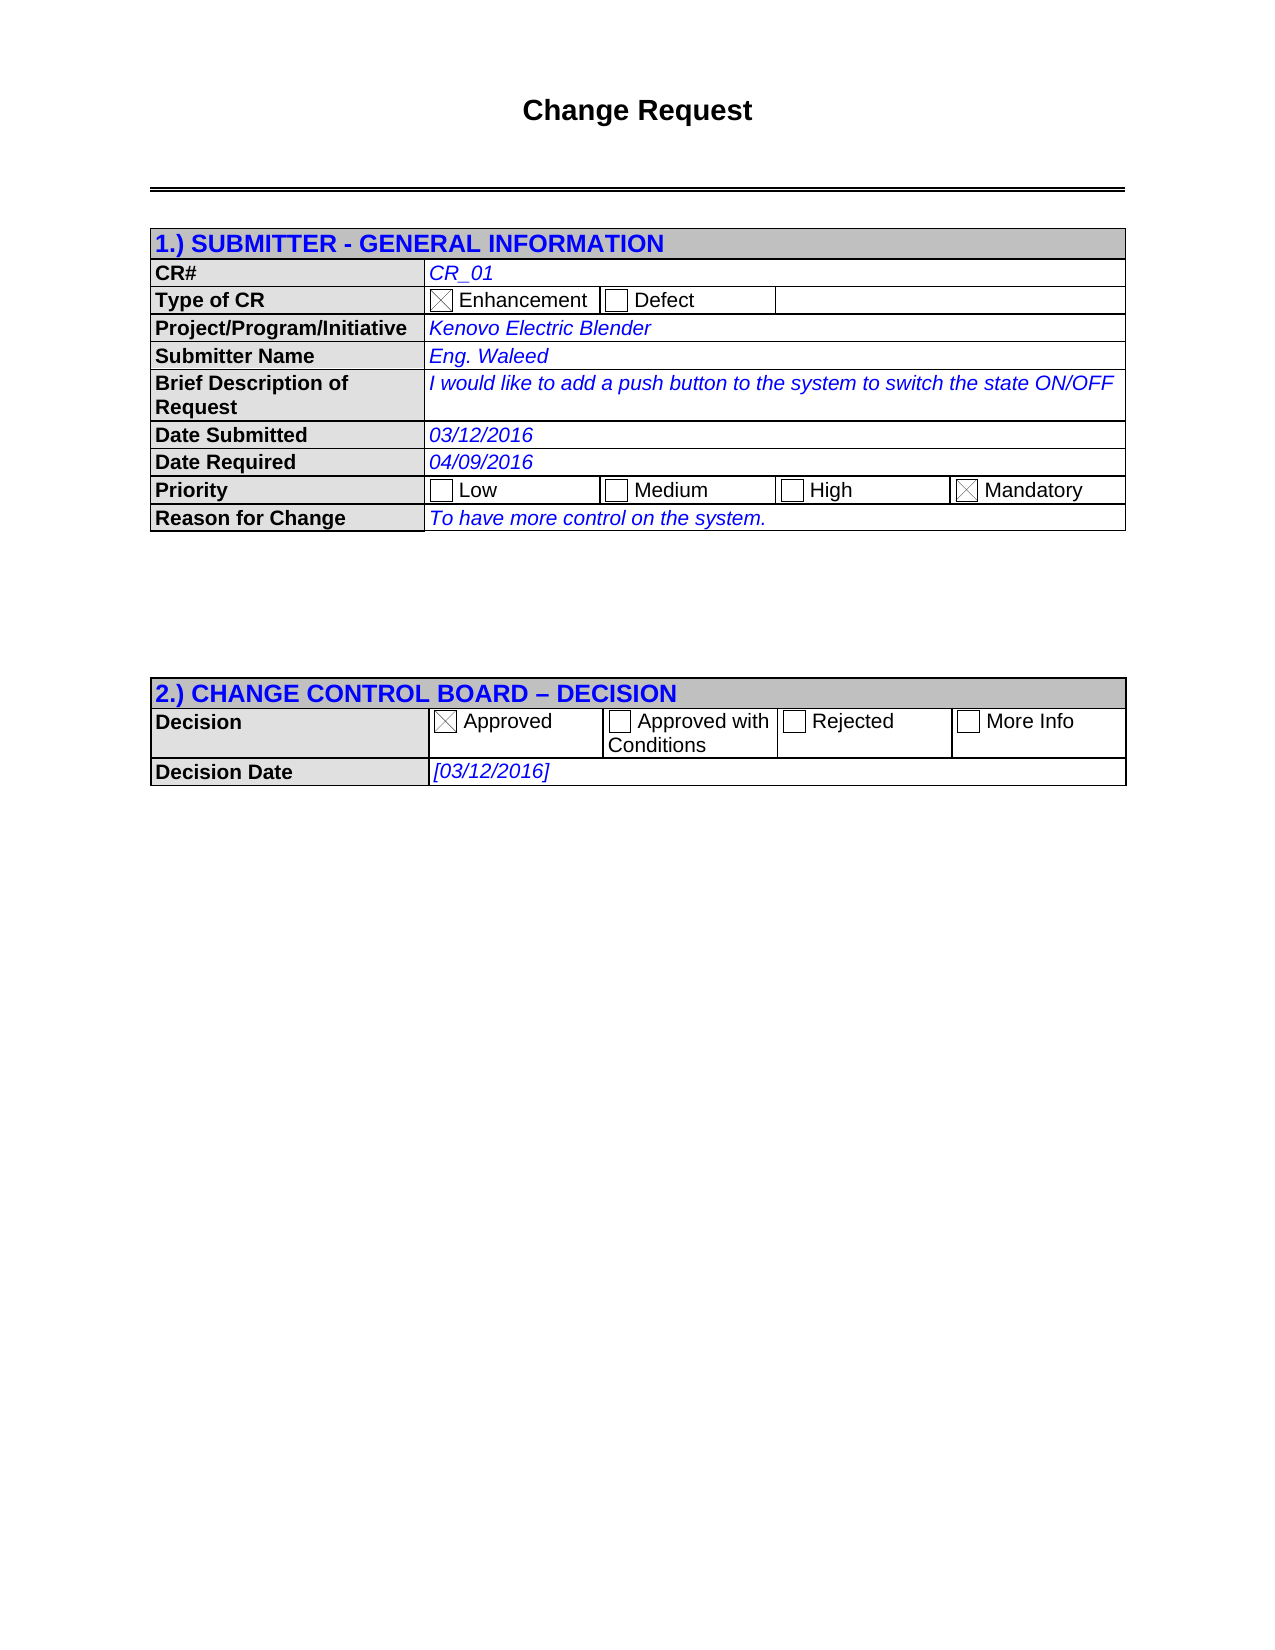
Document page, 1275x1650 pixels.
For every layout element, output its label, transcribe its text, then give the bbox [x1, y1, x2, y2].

table_cell Priority [151, 477, 424, 503]
table_cell CR# [151, 260, 424, 286]
table_cell Medium [601, 477, 775, 503]
table_cell Enhancement [425, 287, 599, 313]
table_cell 03/12/2016 [425, 422, 1125, 448]
text Change Request [150, 92, 1125, 126]
table_cell More Info [953, 709, 1125, 757]
table_cell 04/09/2016 [425, 449, 1125, 475]
table_header 1.) SUBMITTER - GENERAL INFORMATION [151, 229, 1125, 258]
table_cell To have more control on the system. [425, 505, 1125, 530]
table_cell Eng. Waleed [425, 342, 1125, 368]
table_cell Decision [152, 709, 428, 757]
table_cell Reason for Change [151, 505, 424, 530]
table_cell Defect [601, 287, 775, 313]
table_cell [03/12/2016] [430, 759, 1125, 785]
table_cell I would like to add a push button to the system to switch the state ON/OFF [425, 370, 1125, 420]
table_cell Decision Date [152, 759, 428, 785]
table_cell Low [425, 477, 599, 503]
table_cell Date Required [151, 449, 424, 475]
table_cell Approved with Conditions [604, 709, 777, 757]
table_cell Approved [430, 709, 602, 757]
table_cell Submitter Name [151, 342, 424, 368]
table_cell Date Submitted [151, 422, 424, 448]
table_cell Mandatory [951, 477, 1125, 503]
table_cell Rejected [778, 709, 951, 757]
table_cell Type of CR [151, 287, 424, 313]
table_cell [776, 287, 1125, 313]
table_cell High [776, 477, 949, 503]
table_cell CR_01 [425, 260, 1125, 286]
table_cell Kenovo Electric Blender [425, 315, 1125, 341]
table_cell Project/Program/Initiative [151, 315, 424, 341]
table_cell Brief Description of Request [151, 370, 424, 420]
table_header 2.) CHANGE CONTROL BOARD – DECISION [152, 679, 1125, 708]
